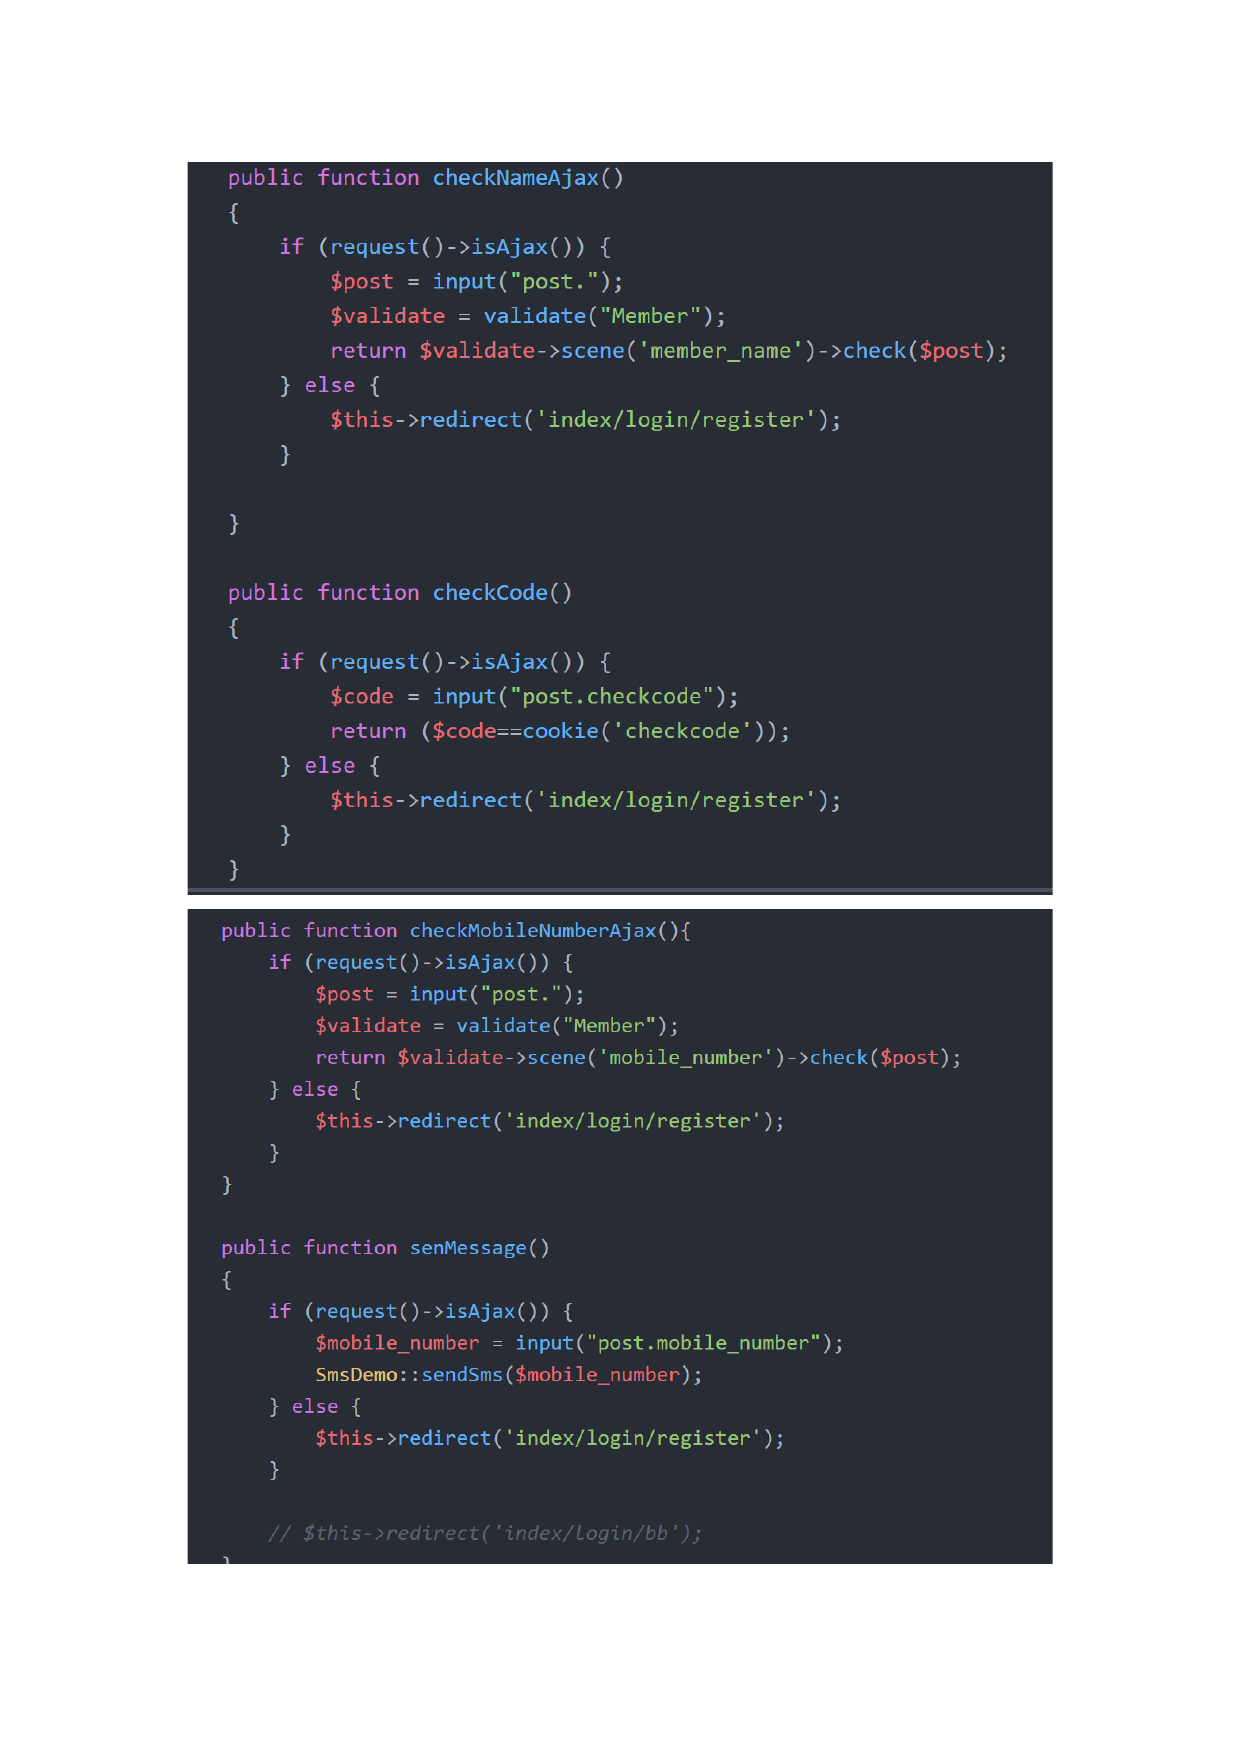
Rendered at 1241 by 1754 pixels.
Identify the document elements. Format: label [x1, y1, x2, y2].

picture [187, 909, 1053, 1564]
picture [187, 162, 1053, 895]
